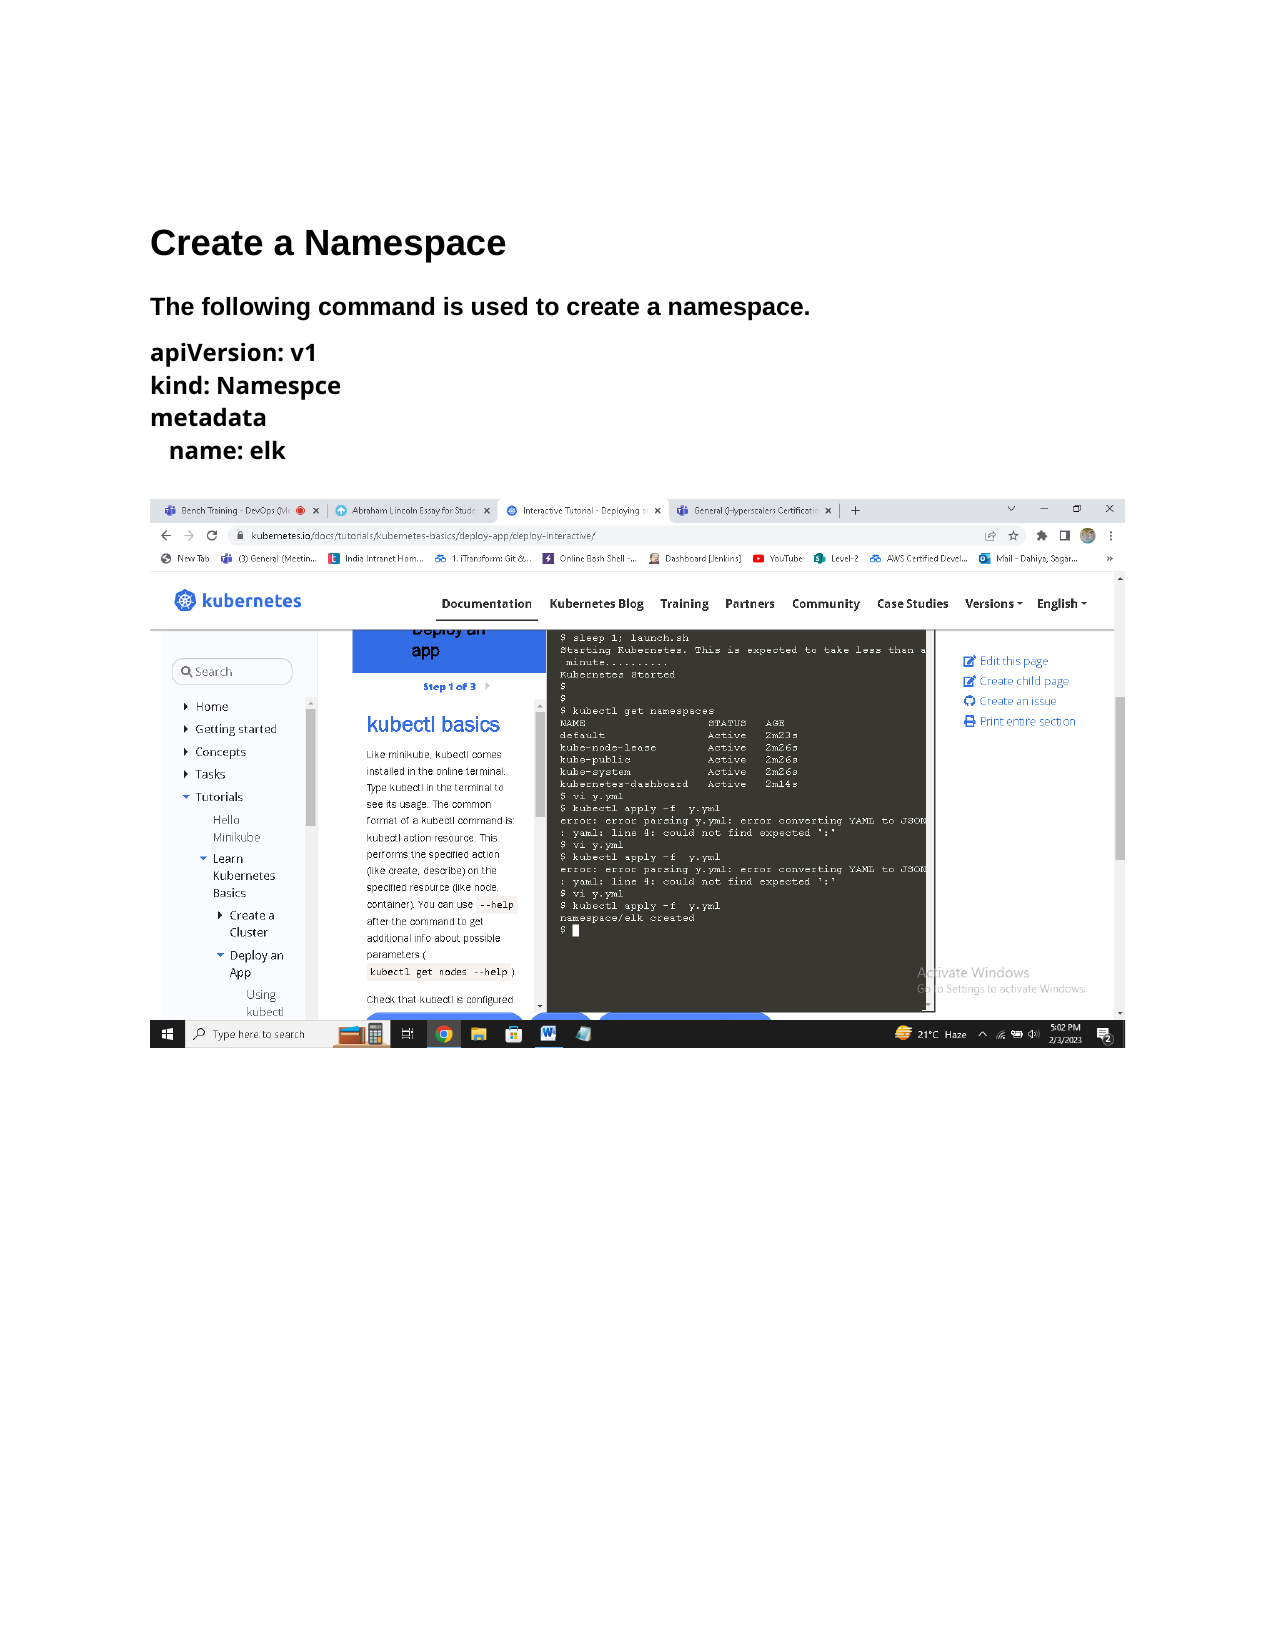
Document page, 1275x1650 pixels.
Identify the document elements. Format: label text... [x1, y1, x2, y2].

text metadata [150, 401, 1125, 434]
text The following command is used to create a namespace. [150, 292, 1125, 321]
picture [150, 499, 1125, 1048]
text kind: Namespce [150, 369, 1125, 401]
text Create a Namespace [150, 221, 1125, 263]
text apiVersion: v1 [150, 336, 1125, 369]
text name: elk [150, 434, 1125, 466]
